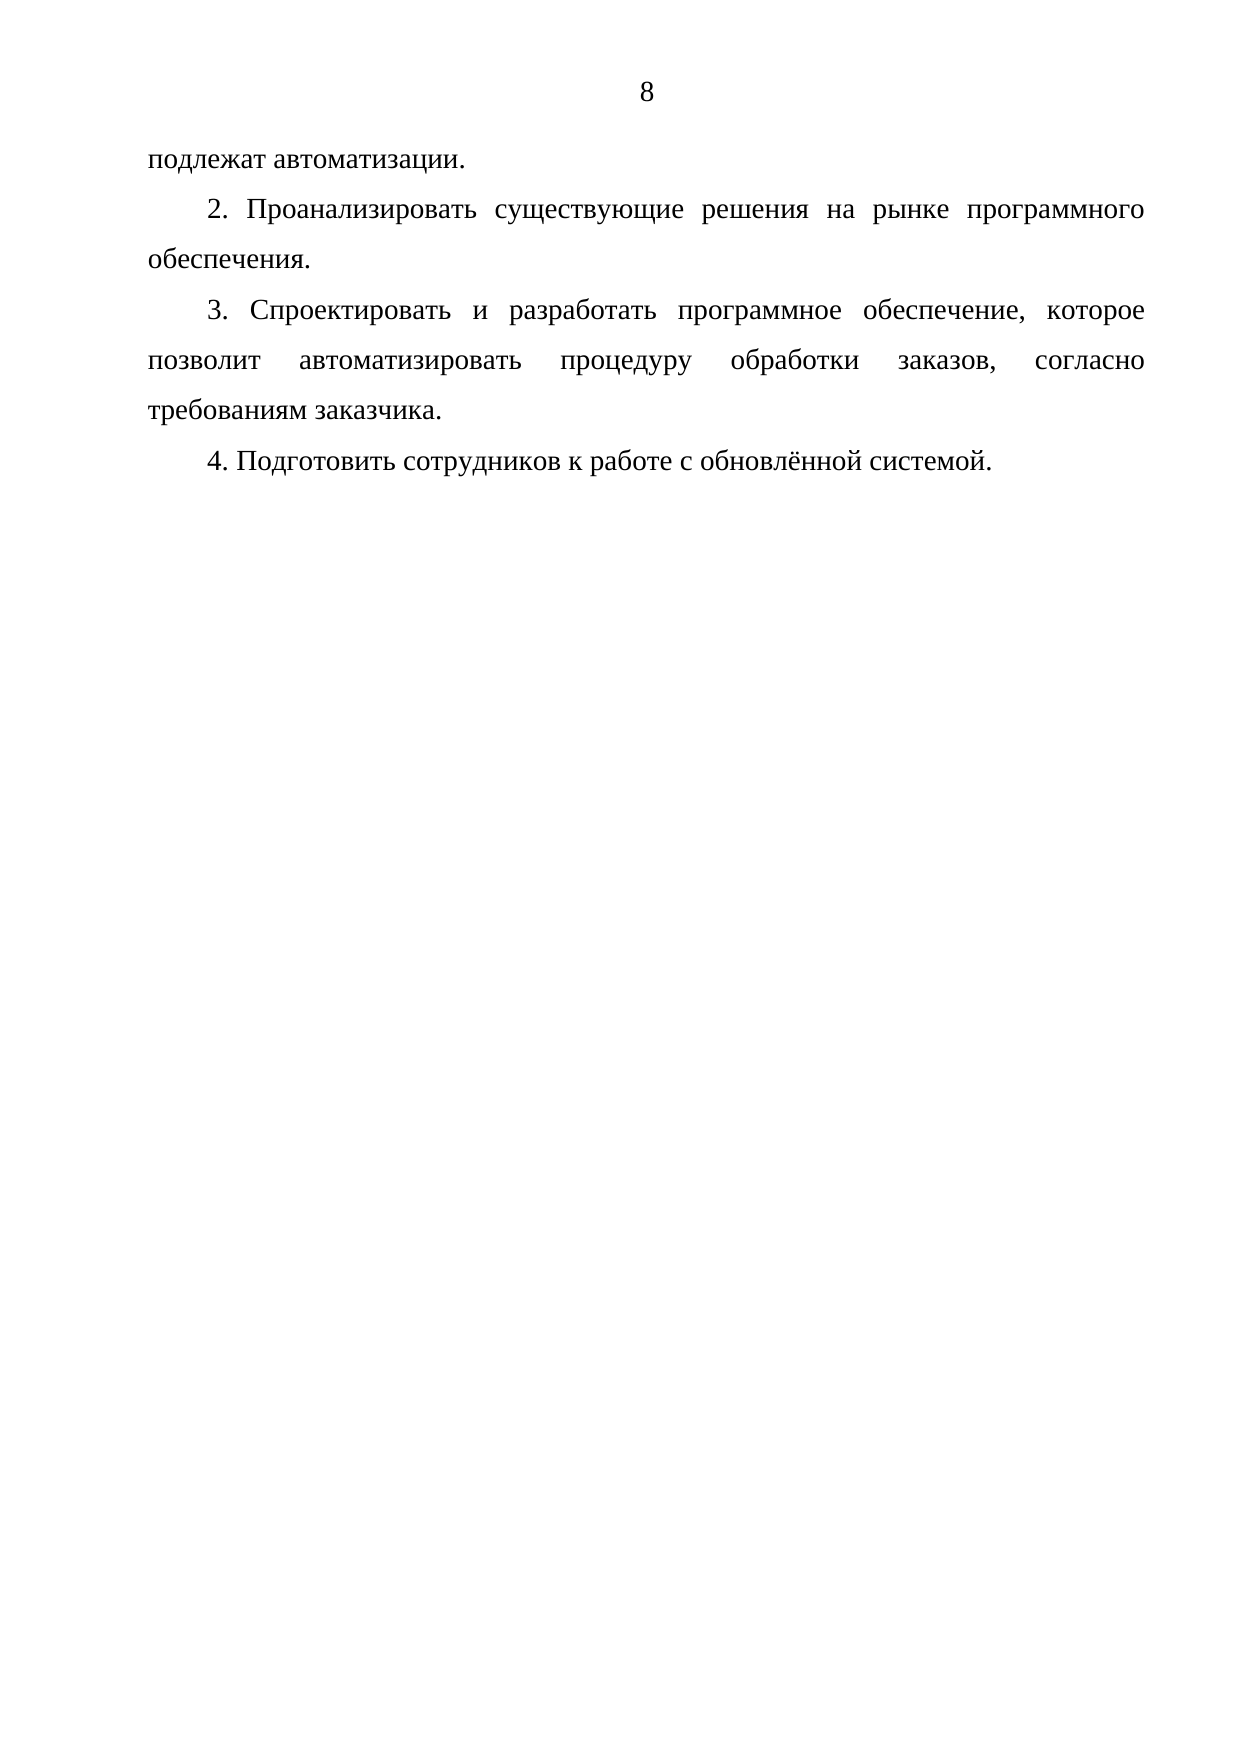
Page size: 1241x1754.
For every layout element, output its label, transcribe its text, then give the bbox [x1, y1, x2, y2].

text 2. Проанализировать существующие решения на рынке программного обеспечения. [148, 191, 1146, 275]
text 3. Спроектировать и разработать программное обеспечение, которое позволит автоматизировать процедуру обработки заказов, согласно требованиям заказчика. [148, 292, 1146, 426]
text 1. Изучить бизнес-процессы компании и определить те из них, которые подлежат автоматизации. [148, 141, 1146, 174]
text 4. Подготовить сотрудников к работе с обновлённой системой. [148, 443, 1146, 476]
